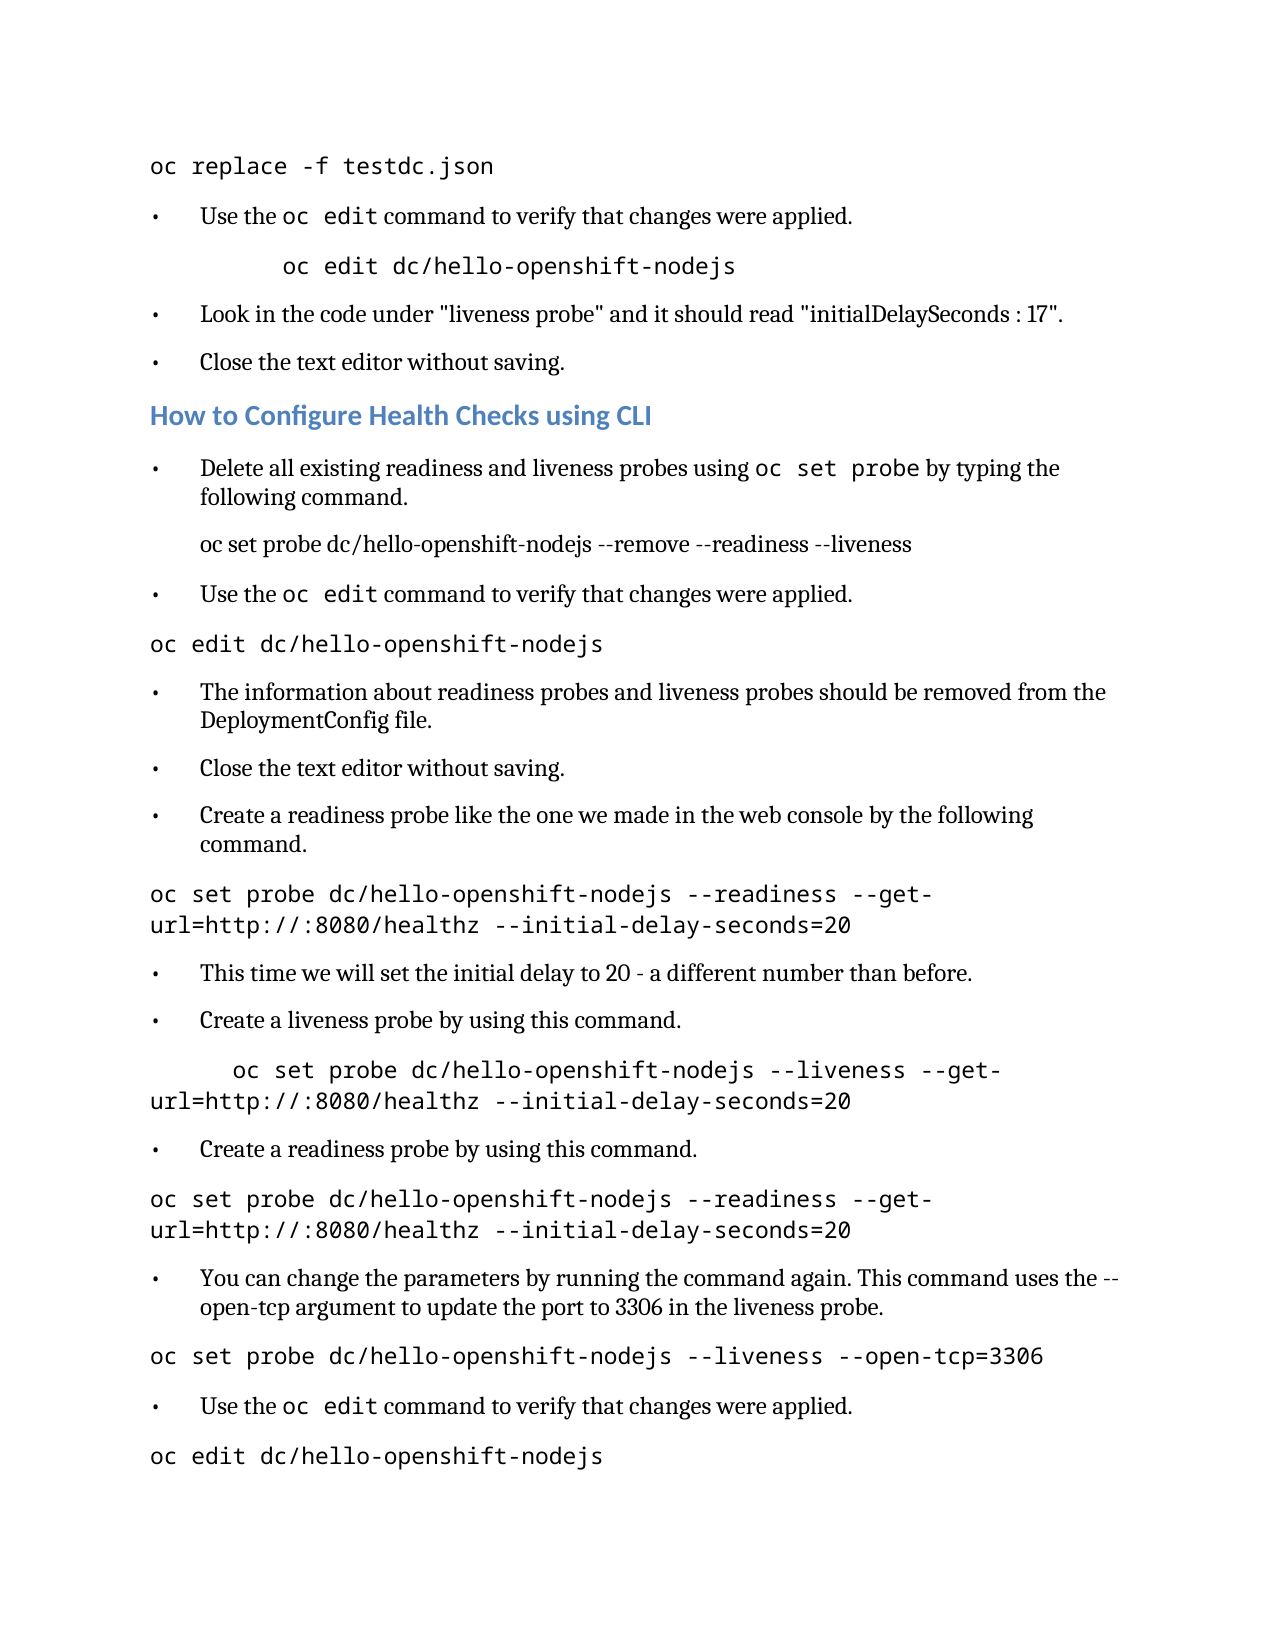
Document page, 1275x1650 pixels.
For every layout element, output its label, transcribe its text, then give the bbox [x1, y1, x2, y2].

list Close the text editor without saving. [150, 347, 1125, 376]
text oc edit dc/hello-openshift-nodejs [150, 628, 1125, 659]
list Use the oc edit command to verify that changes were applied. [150, 578, 1125, 609]
list Look in the code under "liveness probe" and it should read "initialDelaySeconds : 17". [150, 300, 1125, 329]
list Create a readiness probe like the one we made in the web console by the following command. [150, 801, 1125, 859]
list You can change the parameters by running the command again. This command uses the --open-tcp argument to update the port to 3306 in the liveness probe. [150, 1264, 1125, 1321]
list oc edit dc/hello-openshift-nodejs [150, 250, 1125, 281]
text oc edit dc/hello-openshift-nodejs [150, 1440, 1125, 1471]
list Delete all existing readiness and liveness probes using oc set probe by typing the following command. [150, 451, 1125, 511]
list Close the text editor without saving. [150, 754, 1125, 783]
list Use the oc edit command to verify that changes were applied. [150, 200, 1125, 231]
list Create a readiness probe by using this command. [150, 1135, 1125, 1164]
text oc set probe dc/hello-openshift-nodejs --liveness --get-url=http://:8080/healthz --initial-delay-seconds=20 [150, 1054, 1125, 1116]
list The information about readiness probes and liveness probes should be removed from the DeploymentConfig file. [150, 678, 1125, 735]
text oc set probe dc/hello-openshift-nodejs --readiness --get-url=http://:8080/healthz --initial-delay-seconds=20 [150, 878, 1125, 940]
list oc set probe dc/hello-openshift-nodejs --remove --readiness --liveness [150, 530, 1125, 559]
text oc replace -f testdc.json [150, 150, 1125, 181]
list Use the oc edit command to verify that changes were applied. [150, 1390, 1125, 1421]
list This time we will set the initial delay to 20 - a different number than before. [150, 959, 1125, 988]
text oc set probe dc/hello-openshift-nodejs --readiness --get-url=http://:8080/healthz --initial-delay-seconds=20 [150, 1183, 1125, 1245]
list Create a liveness probe by using this command. [150, 1006, 1125, 1035]
text oc set probe dc/hello-openshift-nodejs --liveness --open-tcp=3306 [150, 1340, 1125, 1371]
subtitle How to Configure Health Checks using CLI [150, 397, 1125, 433]
